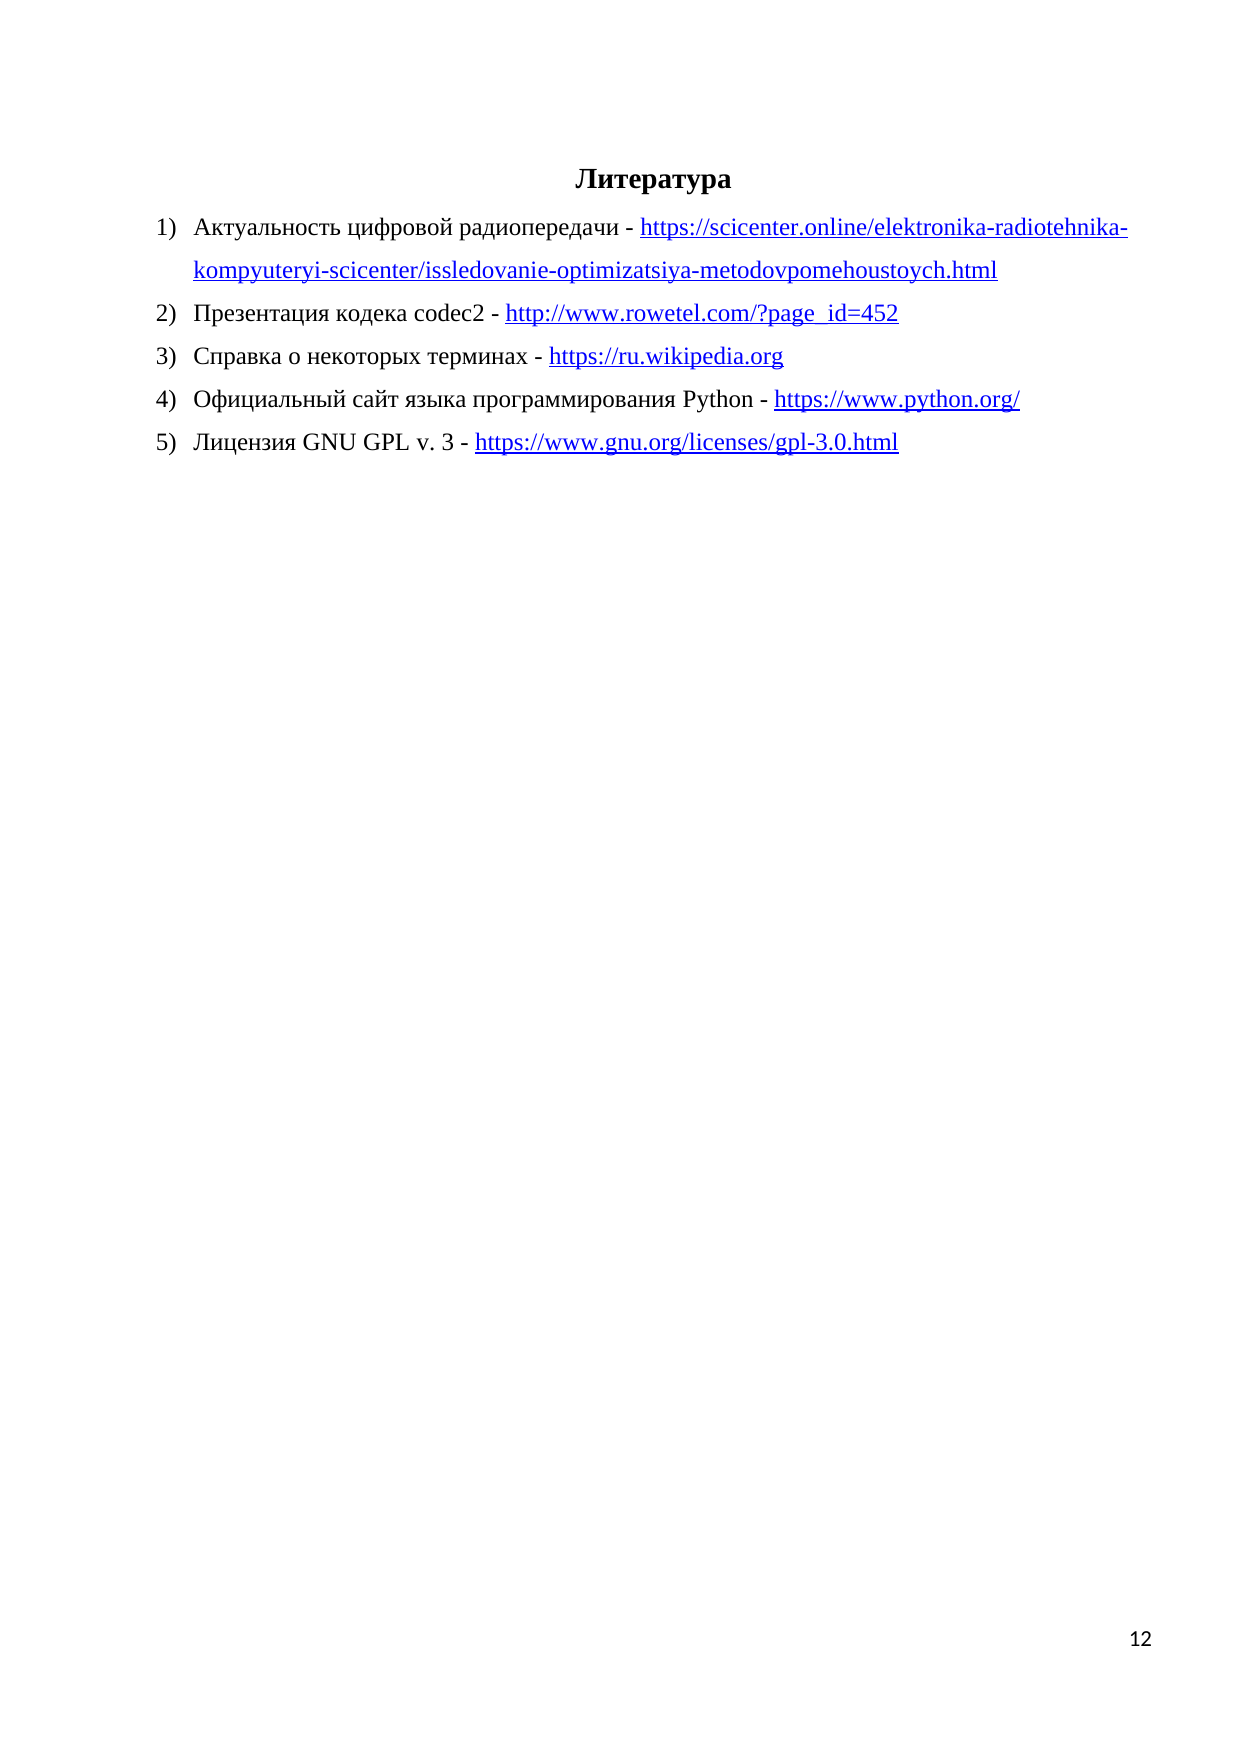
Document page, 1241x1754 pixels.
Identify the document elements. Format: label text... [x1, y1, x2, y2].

list Справка о некоторых терминах - https://ru.wikipedia.org [156, 341, 1152, 370]
list Актуальность цифровой радиопередачи - https://scicenter.online/elektronika-radiotehnika-kompyuteryi-scicenter/issledovanie-optimizatsiya-metodovpomehoustoych.html [156, 212, 1152, 283]
text Литература [156, 161, 1152, 195]
list Презентация кодека codec2 - http://www.rowetel.com/?page_id=452 [156, 298, 1152, 327]
list Лицензия GNU GPL v. 3 - https://www.gnu.org/licenses/gpl-3.0.html [156, 427, 1152, 456]
list Официальный сайт языка программирования Python - https://www.python.org/ [156, 384, 1152, 413]
